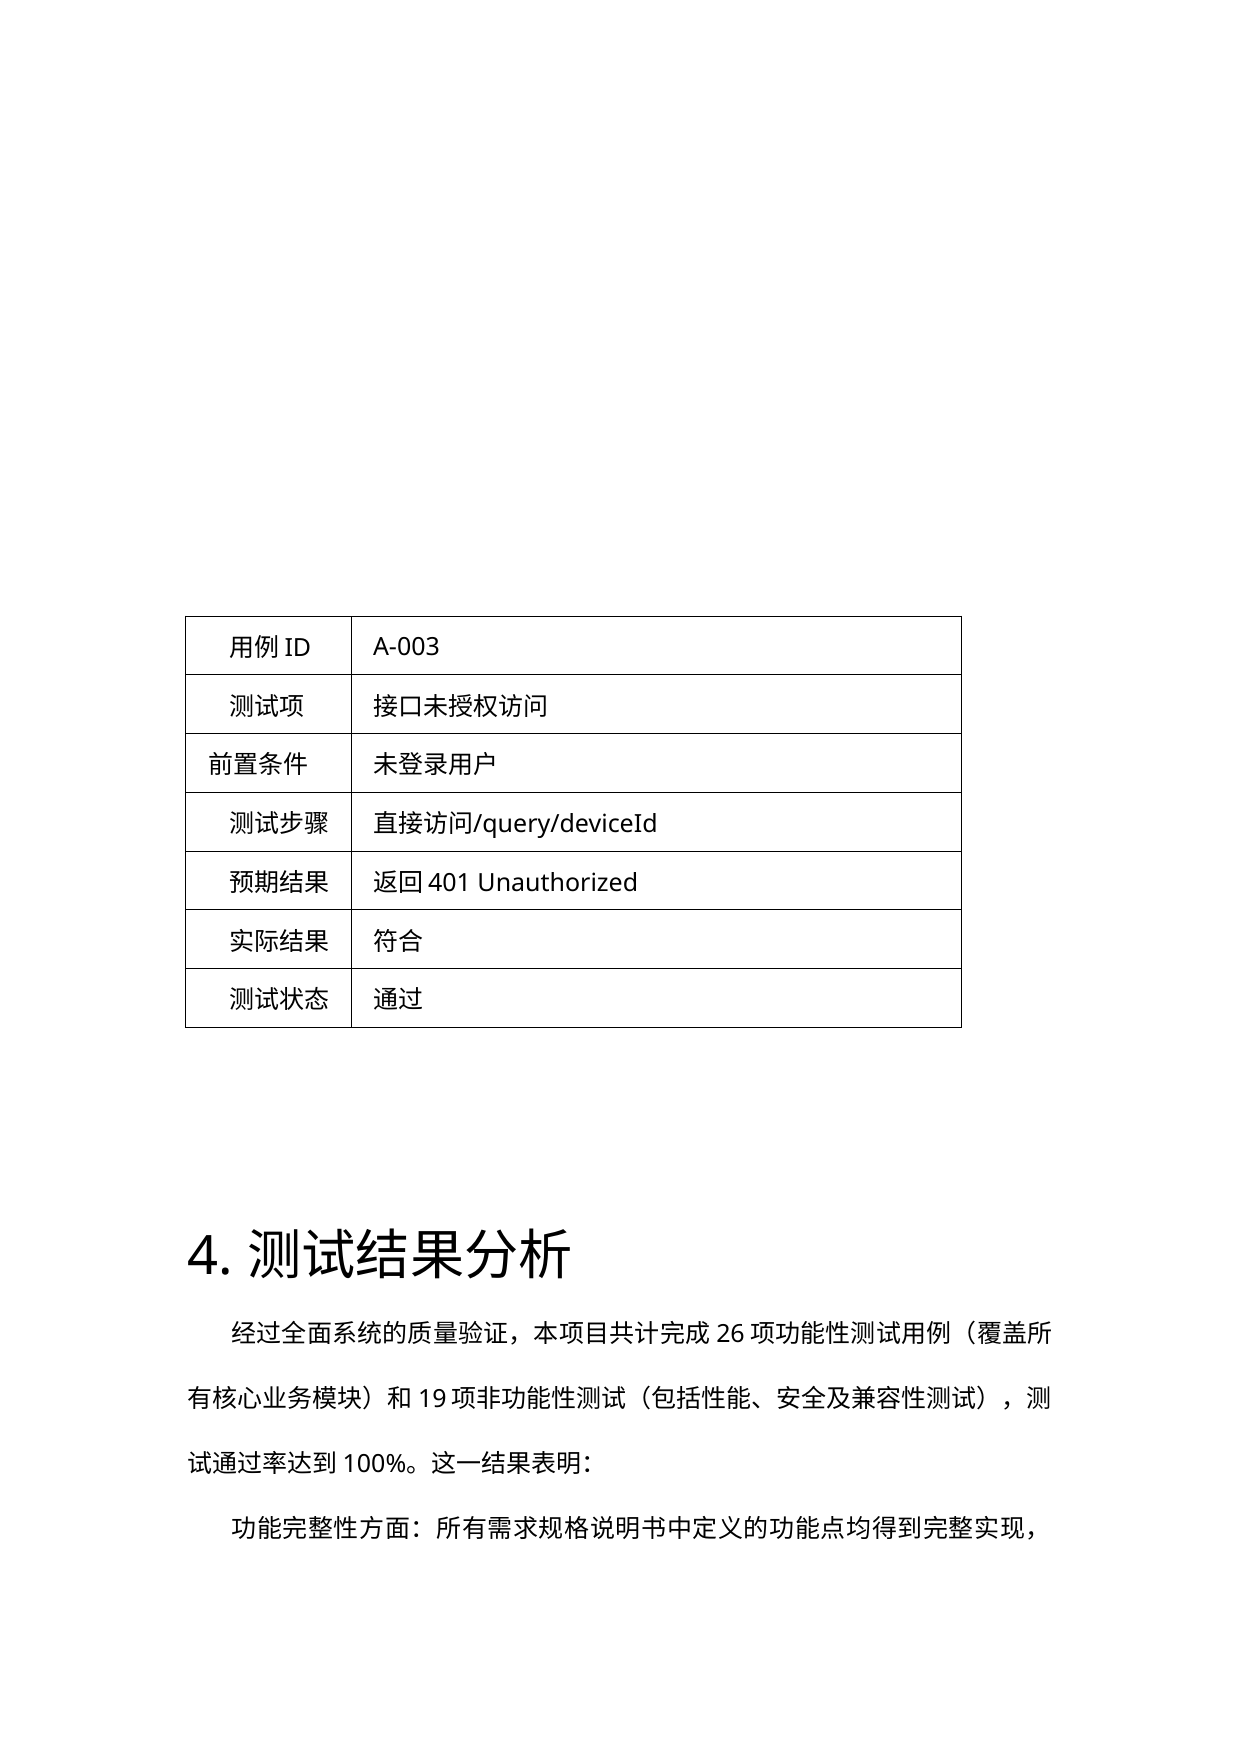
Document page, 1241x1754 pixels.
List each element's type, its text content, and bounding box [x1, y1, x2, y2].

table_cell 通过 [352, 969, 961, 1027]
table_cell 测试项 [186, 675, 351, 733]
table_cell 预期结果 [186, 852, 351, 909]
table_cell 测试步骤 [186, 793, 351, 851]
table_cell 符合 [352, 910, 961, 968]
table_cell 实际结果 [186, 910, 351, 968]
text 经过全面系统的质量验证，本项目共计完成26项功能性测试用例（覆盖所有核心业务模块）和19项非功能性测试（包括性能、安全及兼容性测试），测试通过率达到100%。这一结果表明： [187, 1299, 1053, 1494]
table_cell 直接访问/query/deviceId [352, 793, 961, 851]
table_cell 前置条件 [186, 734, 351, 792]
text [187, 1494, 1053, 1559]
table_cell 测试状态 [186, 969, 351, 1027]
table_cell 未登录用户 [352, 734, 961, 792]
text 4. 测试结果分析 [187, 1202, 1053, 1299]
table_cell 返回401 Unauthorized [352, 852, 961, 909]
table_cell 接口未授权访问 [352, 675, 961, 733]
table_header 用例ID [186, 617, 351, 674]
table_header A-003 [352, 617, 961, 674]
